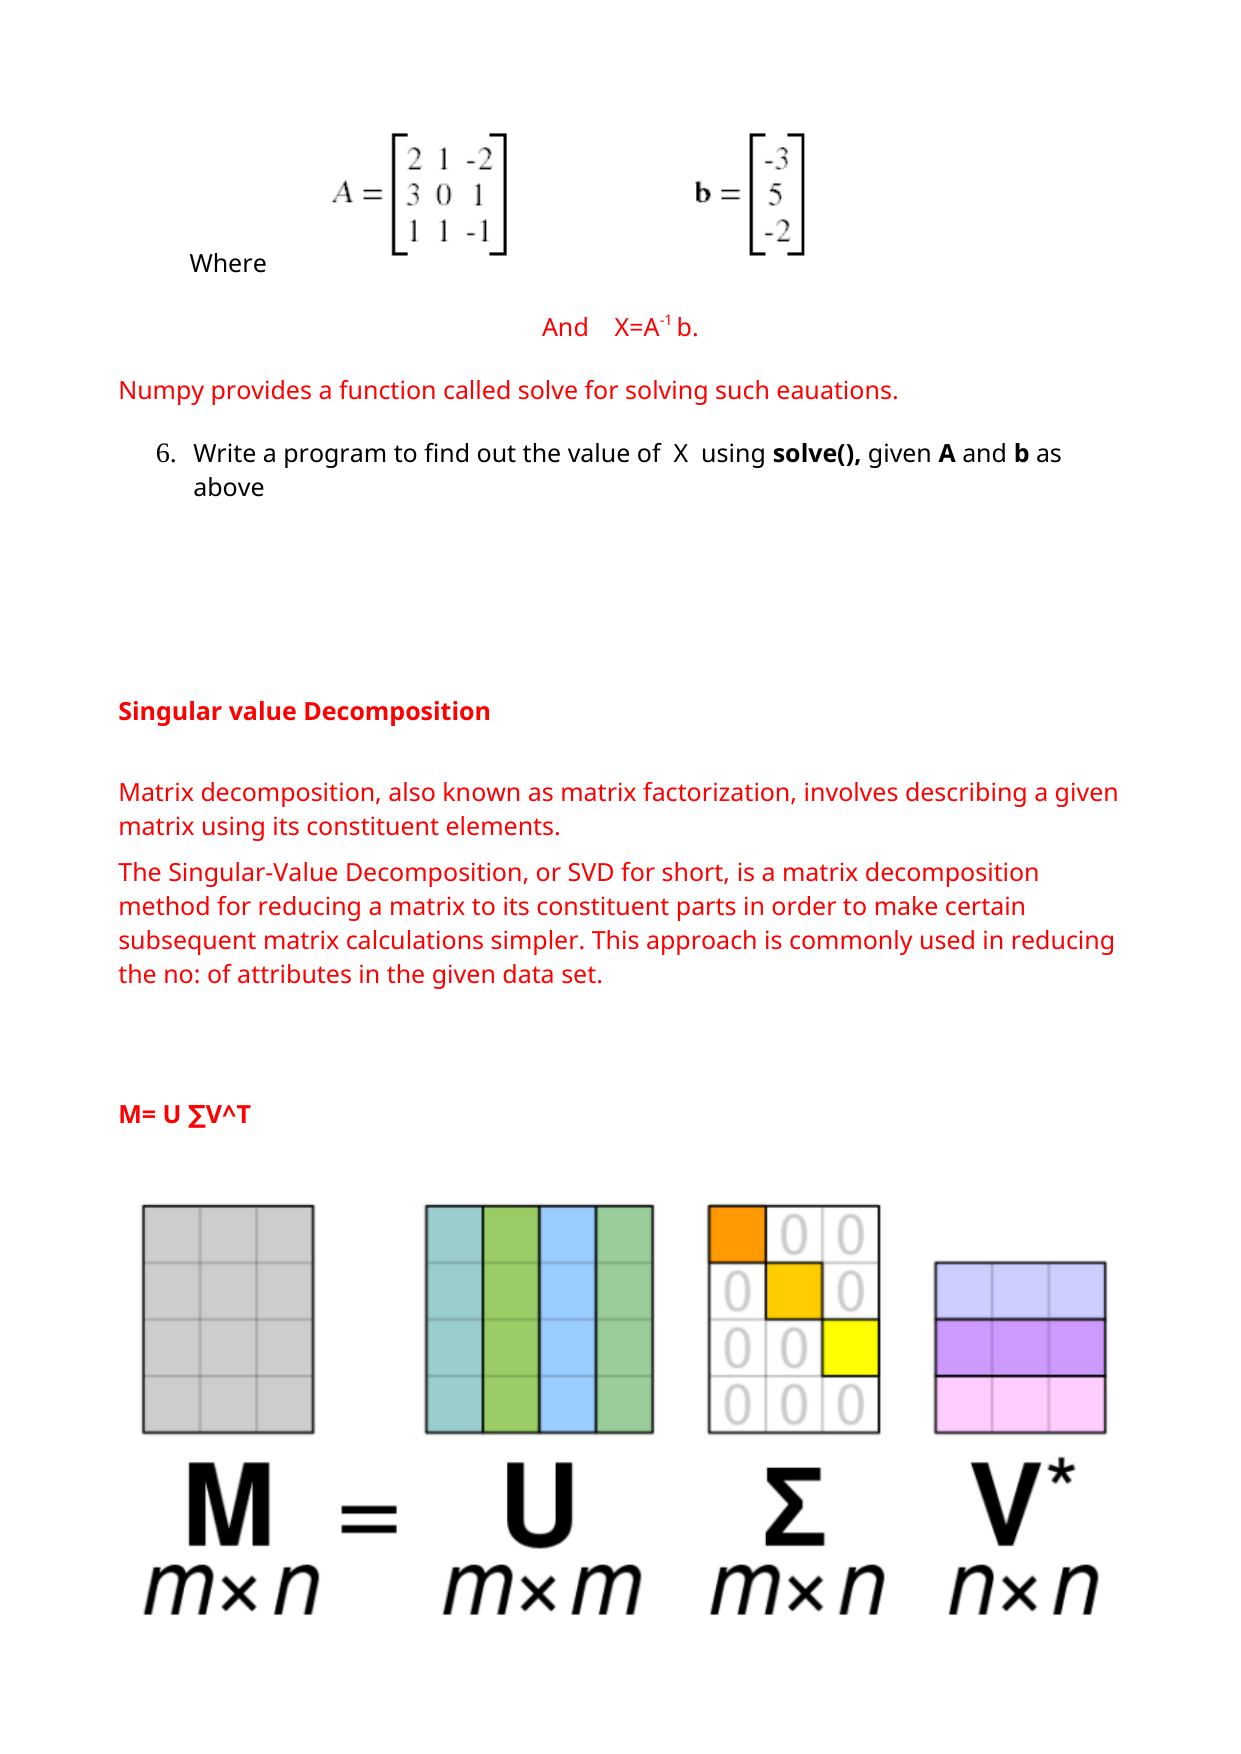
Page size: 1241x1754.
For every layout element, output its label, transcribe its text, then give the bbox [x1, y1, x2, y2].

text Matrix decomposition, also known as matrix factorization, involves describing a given matrix using its constituent elements. [118, 774, 1122, 842]
text The Singular-Value Decomposition, or SVD for short, is a matrix decomposition method for reducing a matrix to its constituent parts in order to make certain subsequent matrix calculations simpler. This approach is commonly used in reducing the no: of attributes in the given data set. [118, 855, 1122, 991]
text M= U ∑V^T [118, 1097, 1122, 1131]
list Write a program to find out the value of X using solve(), given A and b as above [156, 436, 1122, 504]
text And X=A-1 b. [118, 309, 1122, 343]
text Singular value Decomposition [118, 693, 1122, 728]
picture [695, 118, 805, 273]
text Numpy provides a function called solve for solving such eauations. [118, 372, 1122, 407]
picture [118, 1189, 1123, 1635]
picture [331, 118, 507, 273]
